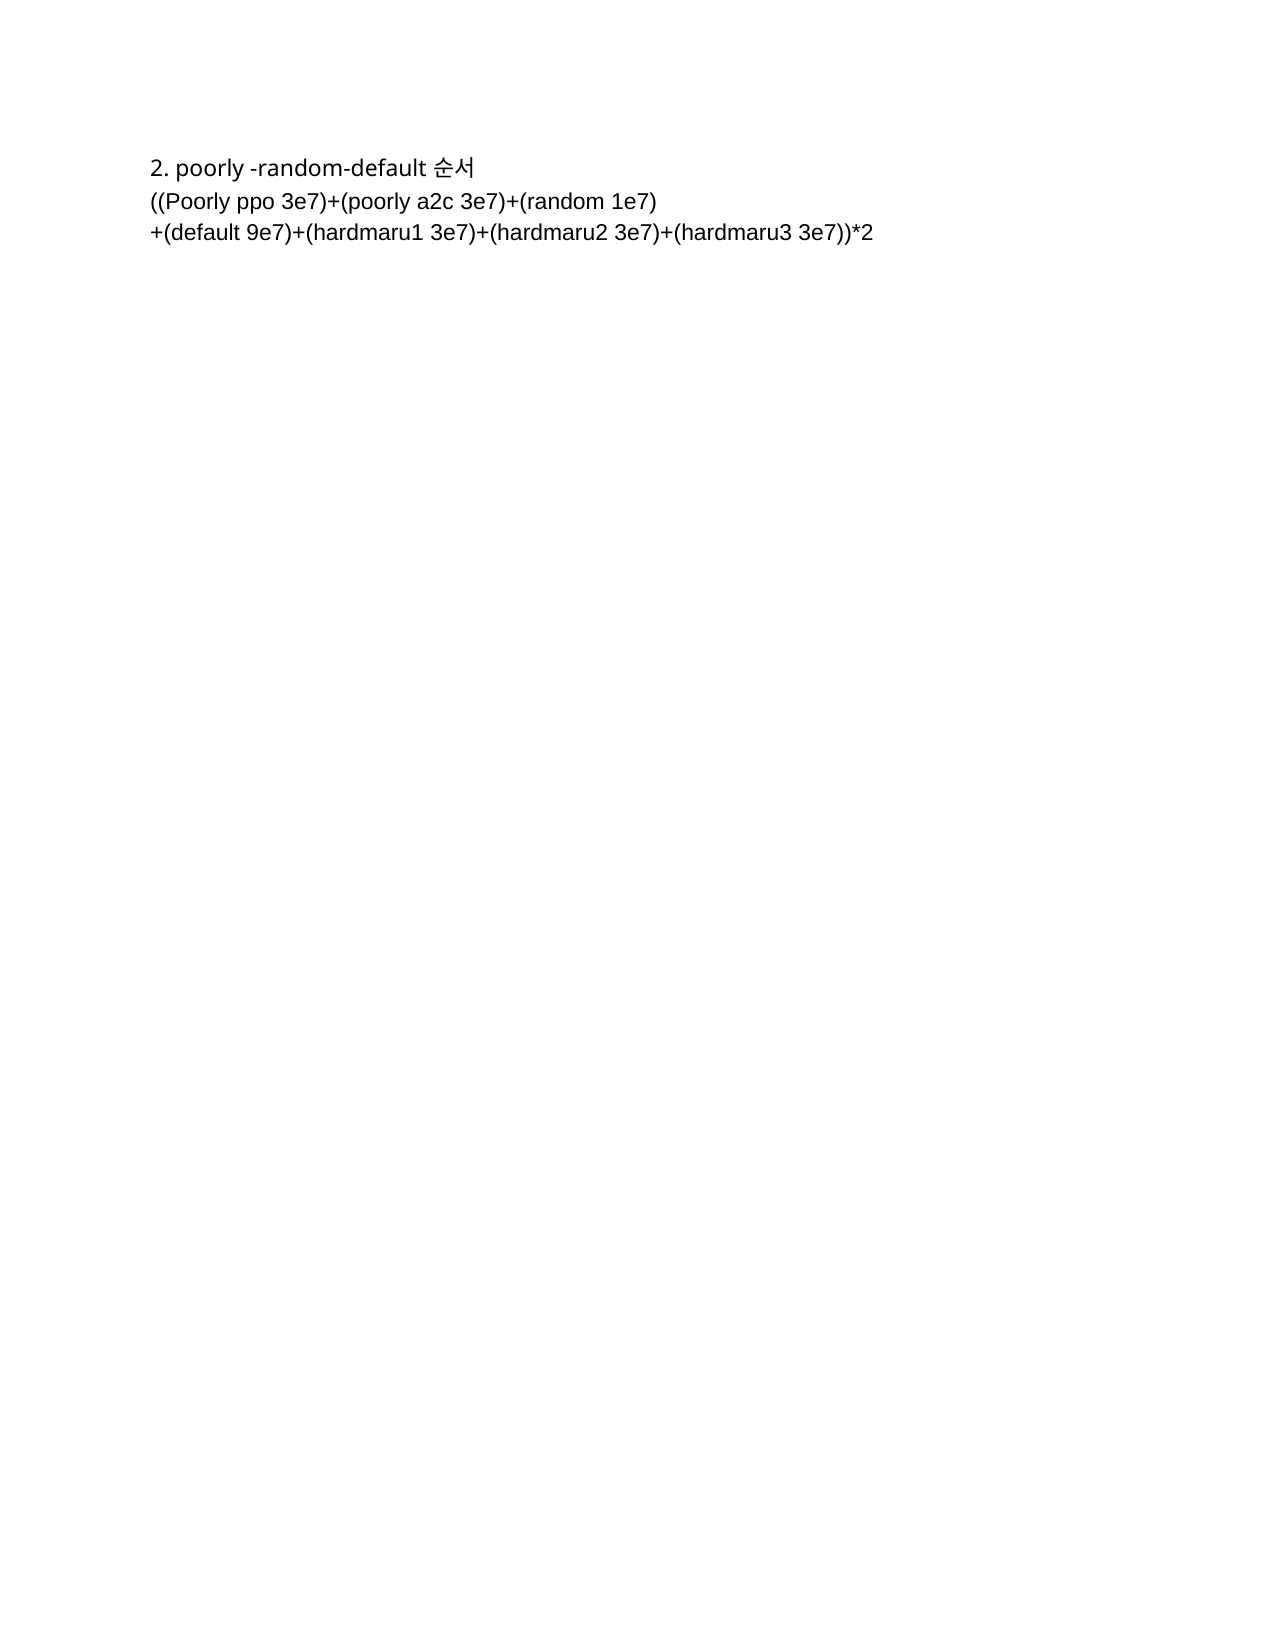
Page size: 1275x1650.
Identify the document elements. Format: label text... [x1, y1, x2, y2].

text +(default 9e7)+(hardmaru1 3e7)+(hardmaru2 3e7)+(hardmaru3 3e7))*2 [150, 218, 1125, 245]
text ((Poorly ppo 3e7)+(poorly a2c 3e7)+(random 1e7) [150, 188, 1125, 215]
text 2. poorly -random-default 순서 [150, 150, 1125, 183]
